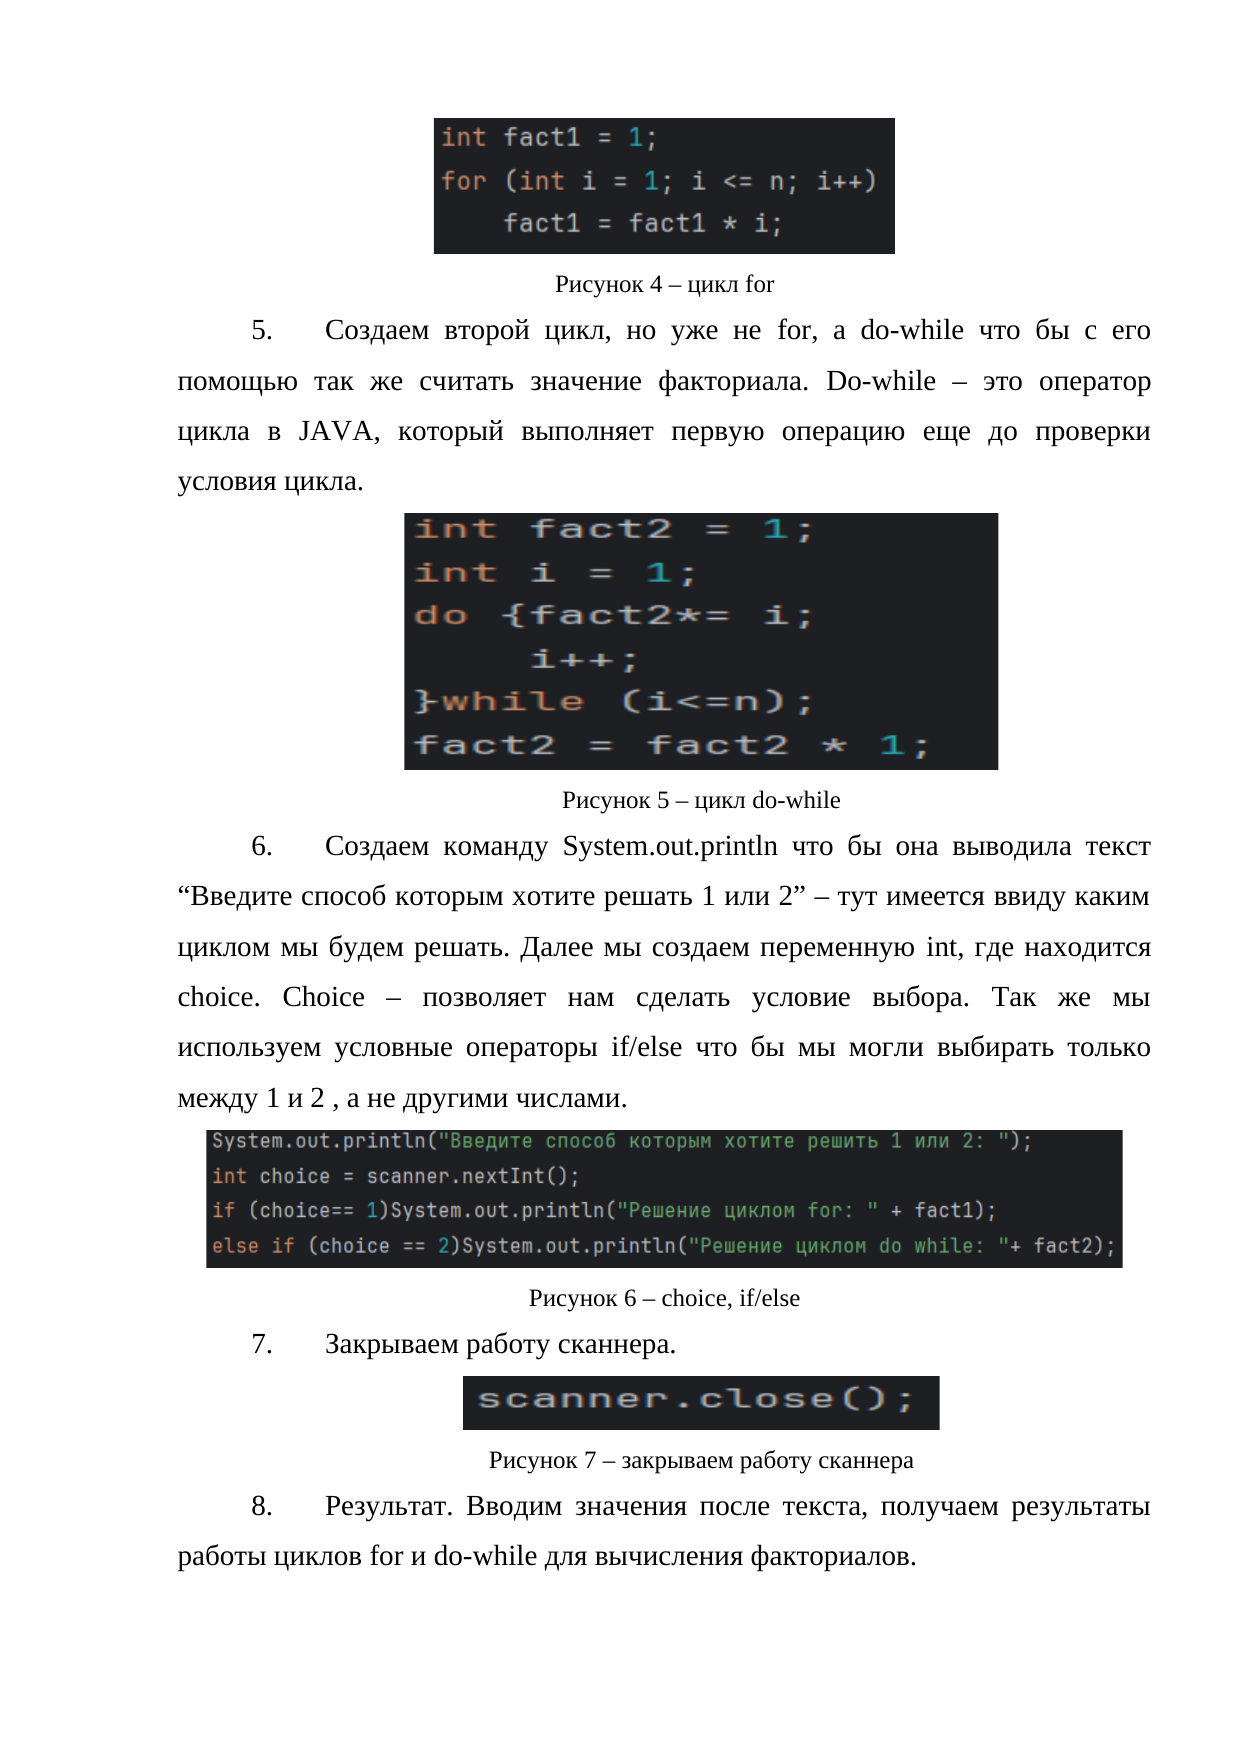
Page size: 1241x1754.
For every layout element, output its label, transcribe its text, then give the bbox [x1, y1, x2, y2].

picture [433, 118, 895, 254]
list Рисунок 5 – цикл do-while [251, 785, 1152, 814]
list Рисунок 6 – choice, if/else [177, 1283, 1152, 1312]
picture [206, 1130, 1123, 1268]
list Создаем команду System.out.println что бы она выводила текст “Введите способ которым хотите решать 1 или 2” – тут имеется ввиду каким циклом мы будем решать. Далее мы создаем переменную int, где находится choice. Choice – позволяет нам сделать условие выбора. Так же мы используем условные операторы if/else что бы мы могли выбирать только между 1 и 2 , а не другими числами. [177, 828, 1152, 1113]
picture [404, 513, 999, 770]
text Рисунок 4 – цикл for [177, 269, 1152, 298]
picture [463, 1376, 940, 1430]
list Рисунок 7 – закрываем работу сканнера [251, 1445, 1152, 1474]
list Результат. Вводим значения после текста, получаем результаты работы циклов for и do-while для вычисления факториалов. [177, 1488, 1152, 1572]
list Создаем второй цикл, но уже не for, а do-while что бы с его помощью так же считать значение факториала. Do-while – это оператор цикла в JAVA, который выполняет первую операцию еще до проверки условия цикла. [177, 312, 1152, 497]
list Закрываем работу сканнера. [177, 1326, 1152, 1360]
